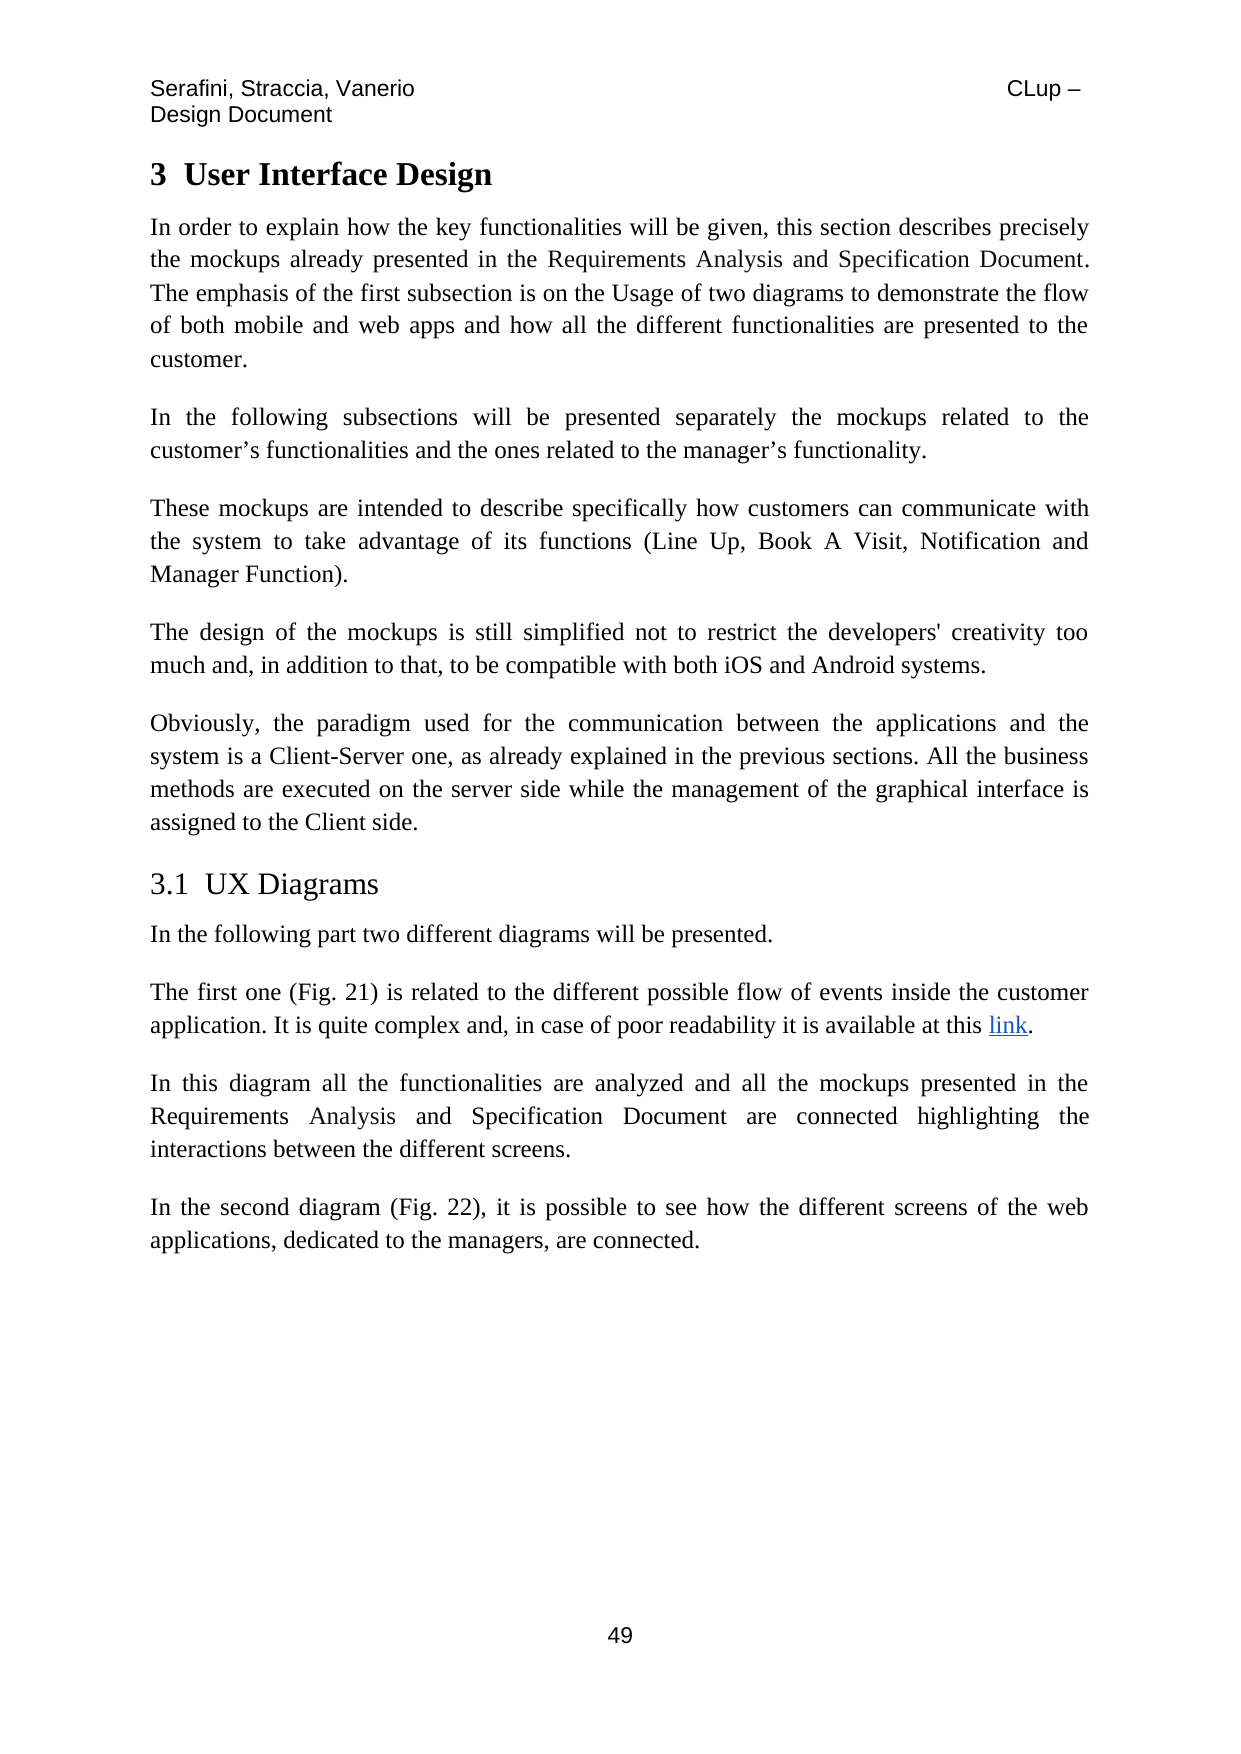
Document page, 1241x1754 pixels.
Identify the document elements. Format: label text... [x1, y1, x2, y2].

text In the following part two different diagrams will be presented. [150, 919, 1090, 947]
text In this diagram all the functionalities are analyzed and all the mockups presented in the Requirements Analysis and Specification Document are connected highlighting the interactions between the different screens. [150, 1068, 1090, 1163]
text The first one (Fig. 21) is related to the different possible flow of events inside the customer application. It is quite complex and, in case of poor readability it is available at this link. [150, 977, 1090, 1038]
text In the second diagram (Fig. 22), it is possible to see how the different screens of the web applications, dedicated to the managers, are connected. [150, 1192, 1090, 1254]
text 3 User Interface Design [150, 154, 1090, 192]
text In the following subsections will be presented separately the mockups related to the customer’s functionalities and the ones related to the manager’s functionality. [150, 402, 1090, 463]
text The design of the mockups is still simplified not to restrict the developers' creativity too much and, in addition to that, to be compatible with both iOS and Android systems. [150, 617, 1090, 678]
text These mockups are intended to describe specifically how customers can communicate with the system to take advantage of its functions (Line Up, Book A Visit, Notification and Manager Function). [150, 493, 1090, 587]
text Obviously, the paradigm used for the communication between the applications and the system is a Client-Server one, as already explained in the previous sections. All the business methods are executed on the server side while the management of the graphical interface is assigned to the Client side. [150, 708, 1090, 836]
text In order to explain how the key functionalities will be given, this section describes precisely the mockups already presented in the Requirements Analysis and Specification Document. The emphasis of the first subsection is on the Usage of two diagrams to demonstrate the flow of both mobile and web apps and how all the different functionalities are presented to the customer. [150, 212, 1090, 372]
text 3.1 UX Diagrams [150, 865, 1090, 901]
